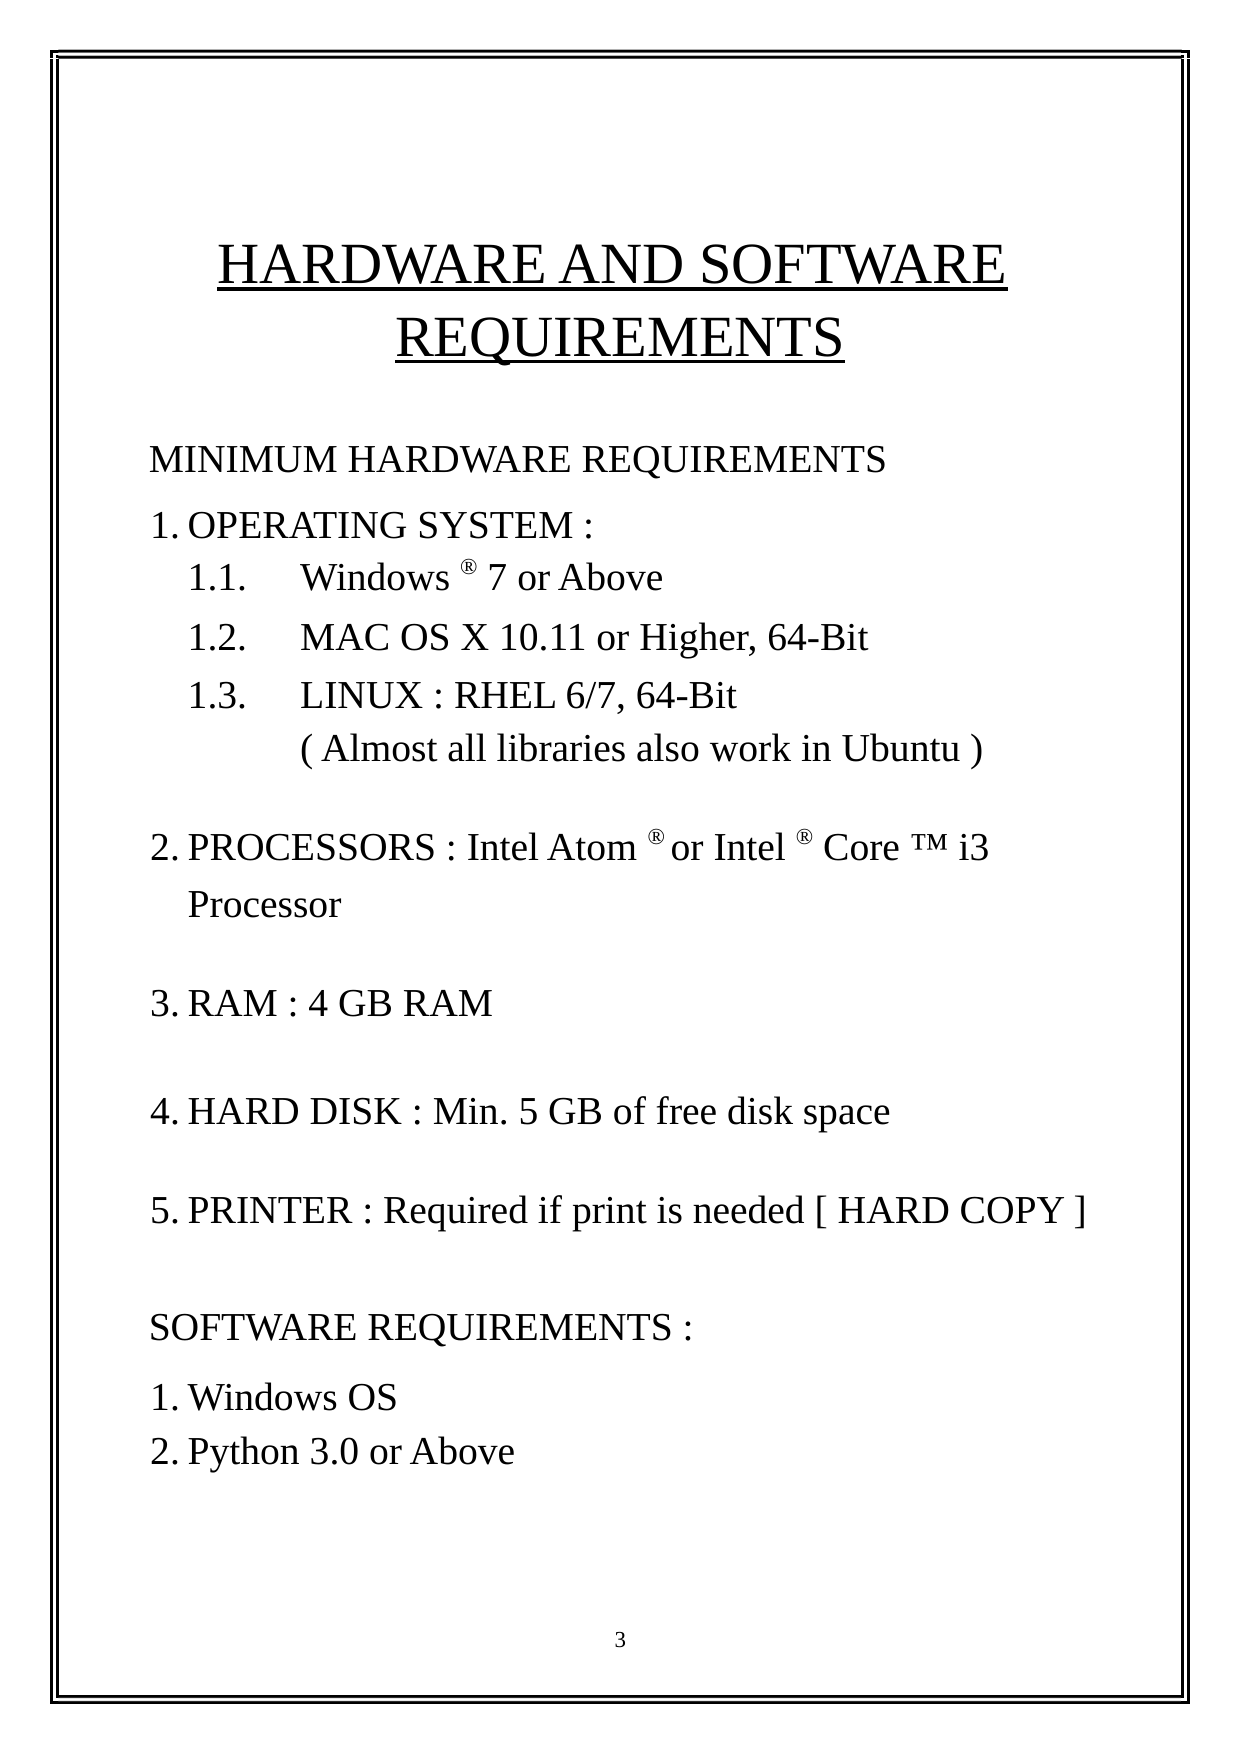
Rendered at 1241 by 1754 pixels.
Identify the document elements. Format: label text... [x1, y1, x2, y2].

picture [57, 1694, 1182, 1704]
text SOFTWARE REQUIREMENTS : [148, 1304, 1089, 1349]
list Windows OS [150, 1374, 1089, 1419]
text HARDWARE AND SOFTWARE [217, 229, 1089, 297]
subtitle MINIMUM HARDWARE REQUIREMENTS [148, 436, 1089, 481]
subtitle REQUIREMENTS [164, 302, 1075, 369]
list Python 3.0 or Above [150, 1427, 1089, 1473]
text Processor [187, 880, 1089, 926]
list LINUX : RHEL 6/7, 64-Bit [187, 671, 1089, 717]
picture [57, 49, 1182, 59]
list OPERATING SYSTEM : [150, 501, 1089, 547]
list PROCESSORS : Intel Atom ® or Intel ® Core ™ i3 [150, 823, 1089, 869]
text ( Almost all libraries also work in Ubuntu ) [300, 724, 1089, 770]
list PRINTER : Required if print is needed [ HARD COPY ] [150, 1186, 1089, 1232]
list HARD DISK : Min. 5 GB of free disk space [150, 1087, 1089, 1133]
list Windows ® 7 or Above [187, 553, 1089, 598]
list RAM : 4 GB RAM [150, 979, 1089, 1025]
list MAC OS X 10.11 or Higher, 64-Bit [187, 613, 1089, 659]
